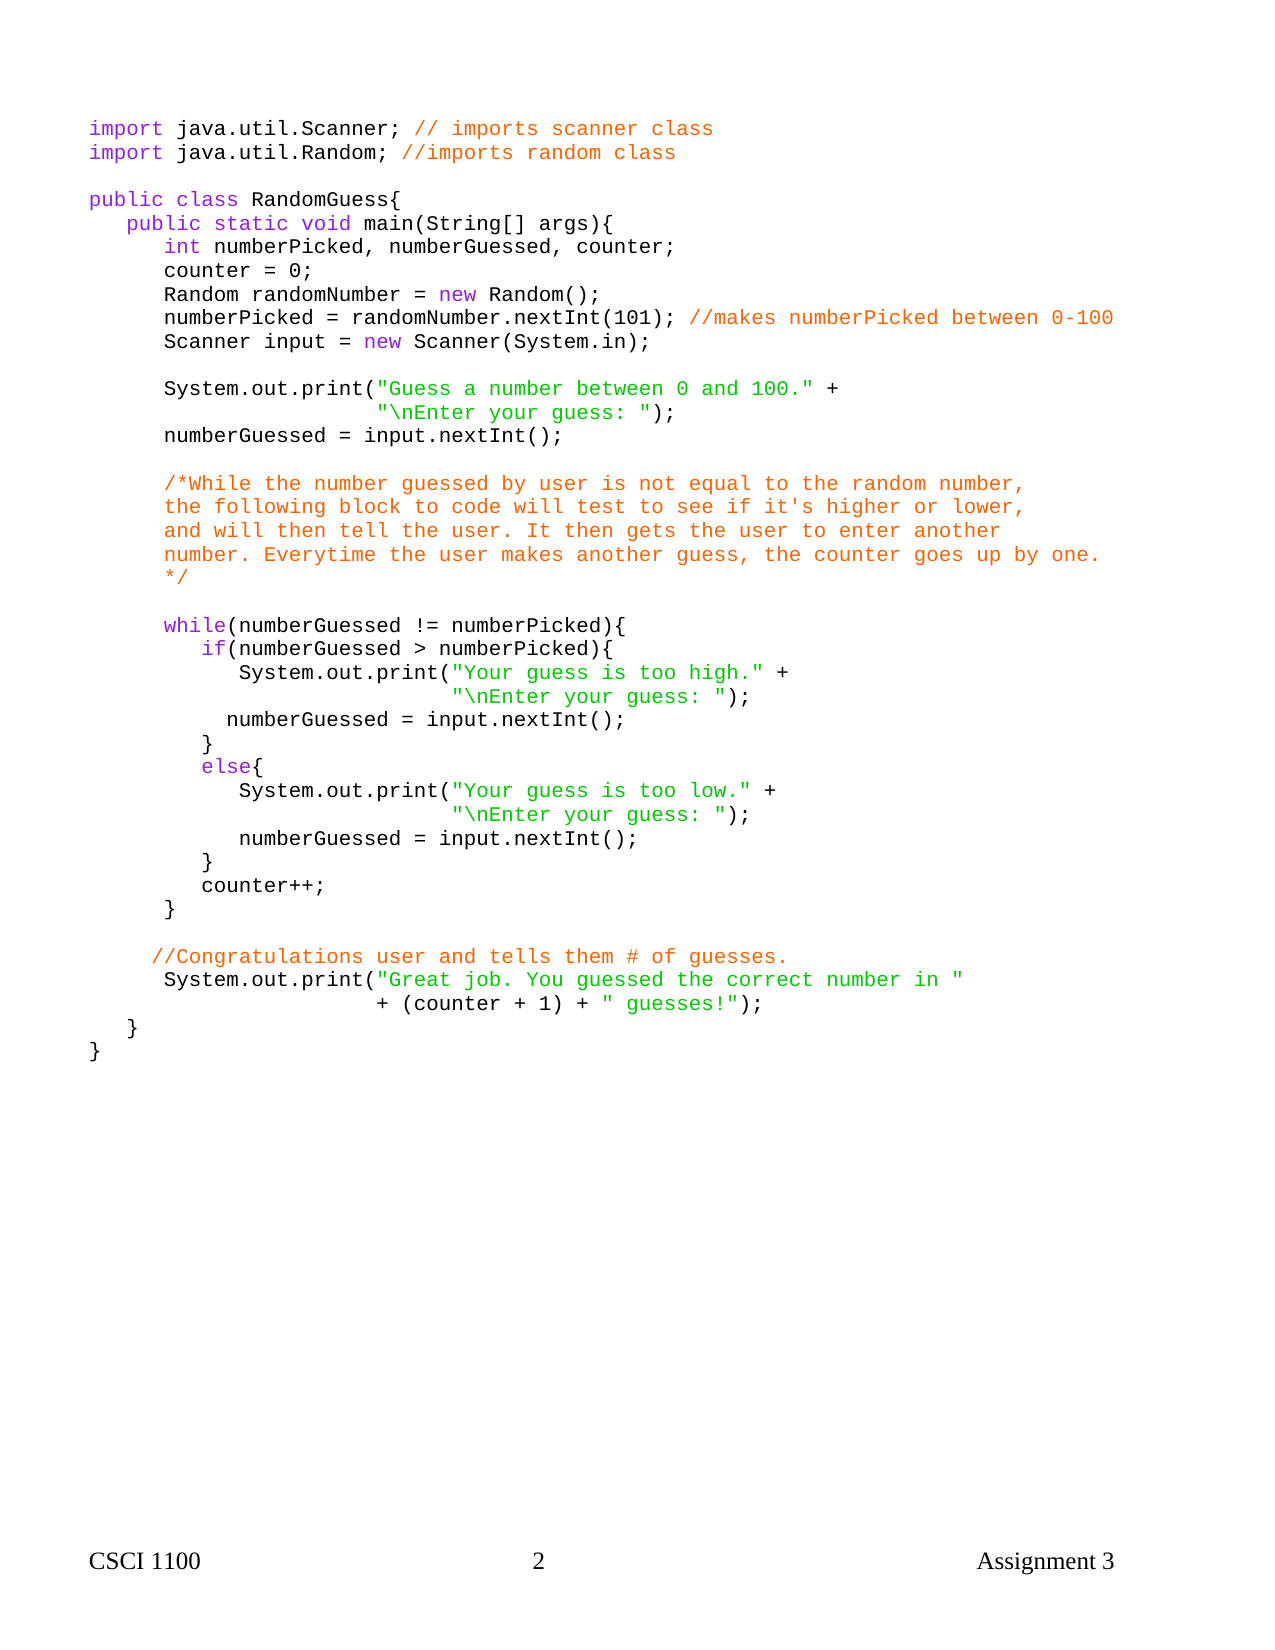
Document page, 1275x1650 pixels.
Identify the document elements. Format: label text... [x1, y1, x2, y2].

text import java.util.Scanner; // imports scanner class import java.util.Random; //imports random class public class RandomGuess{ public static void main(String[] args){ int numberPicked, numberGuessed, counter; counter = 0; Random randomNumber = new Random(); numberPicked = randomNumber.nextInt(101); //makes numberPicked between 0-100 Scanner input = new Scanner(System.in); System.out.print("Guess a number between 0 and 100." + "\nEnter your guess: "); numberGuessed = input.nextInt(); /*While the number guessed by user is not equal to the random number, the following block to code will test to see if it's higher or lower, and will then tell the user. It then gets the user to enter another number. Everytime the user makes another guess, the counter goes up by one. */ while(numberGuessed != numberPicked){ if(numberGuessed > numberPicked){ System.out.print("Your guess is too high." + "\nEnter your guess: "); numberGuessed = input.nextInt(); } else{ System.out.print("Your guess is too low." + "\nEnter your guess: "); numberGuessed = input.nextInt(); } counter++; } //Congratulations user and tells them # of guesses. System.out.print("Great job. You guessed the correct number in " + (counter + 1) + " guesses!"); } } [89, 118, 1186, 1064]
